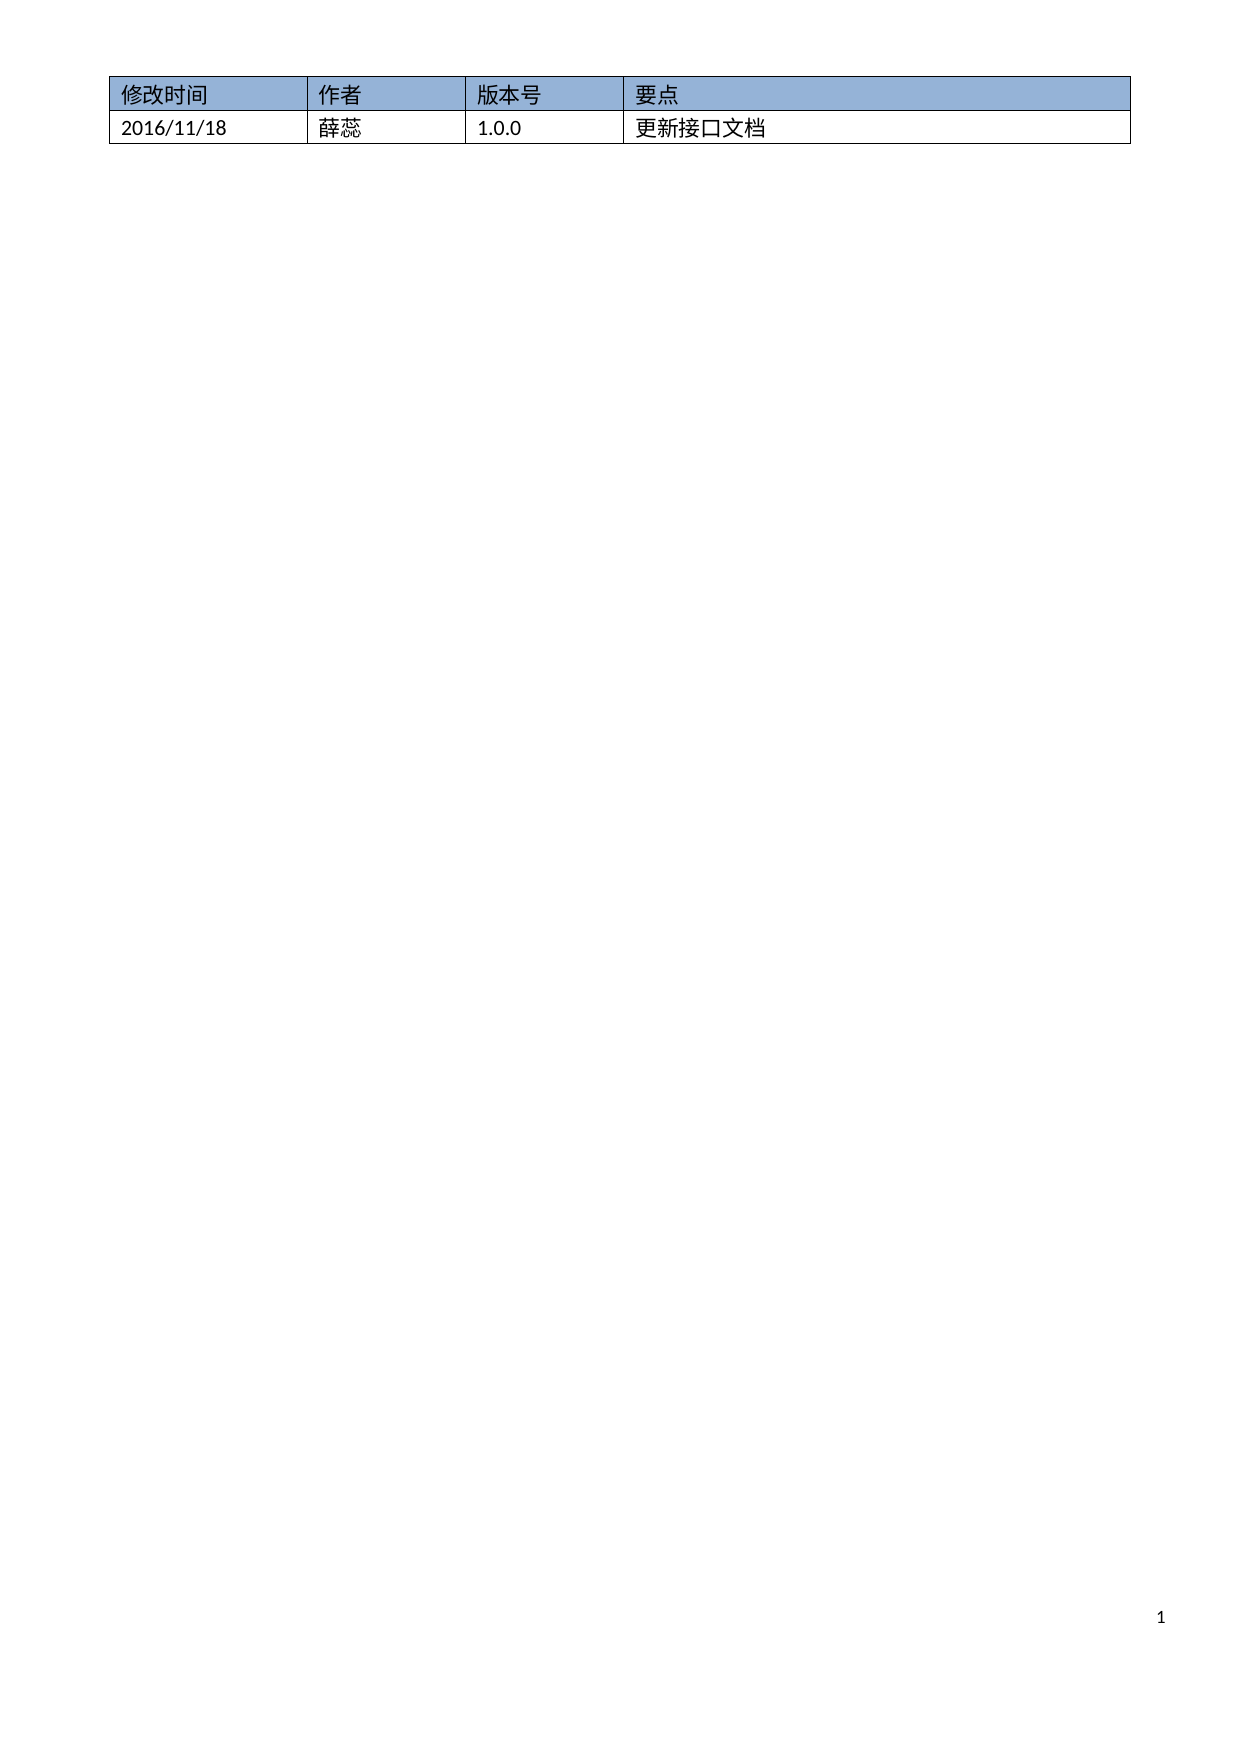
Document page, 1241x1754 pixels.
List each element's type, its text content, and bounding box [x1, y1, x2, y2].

table_header 修改时间 [110, 77, 307, 110]
table_cell 2016/11/18 [110, 111, 307, 143]
table_header 作者 [308, 77, 465, 110]
table_cell 1.0.0 [466, 111, 623, 143]
table_cell 更新接口文档 [624, 111, 1130, 143]
table_header 要点 [624, 77, 1130, 110]
table_header 版本号 [466, 77, 623, 110]
table_cell 薛蕊 [308, 111, 465, 143]
